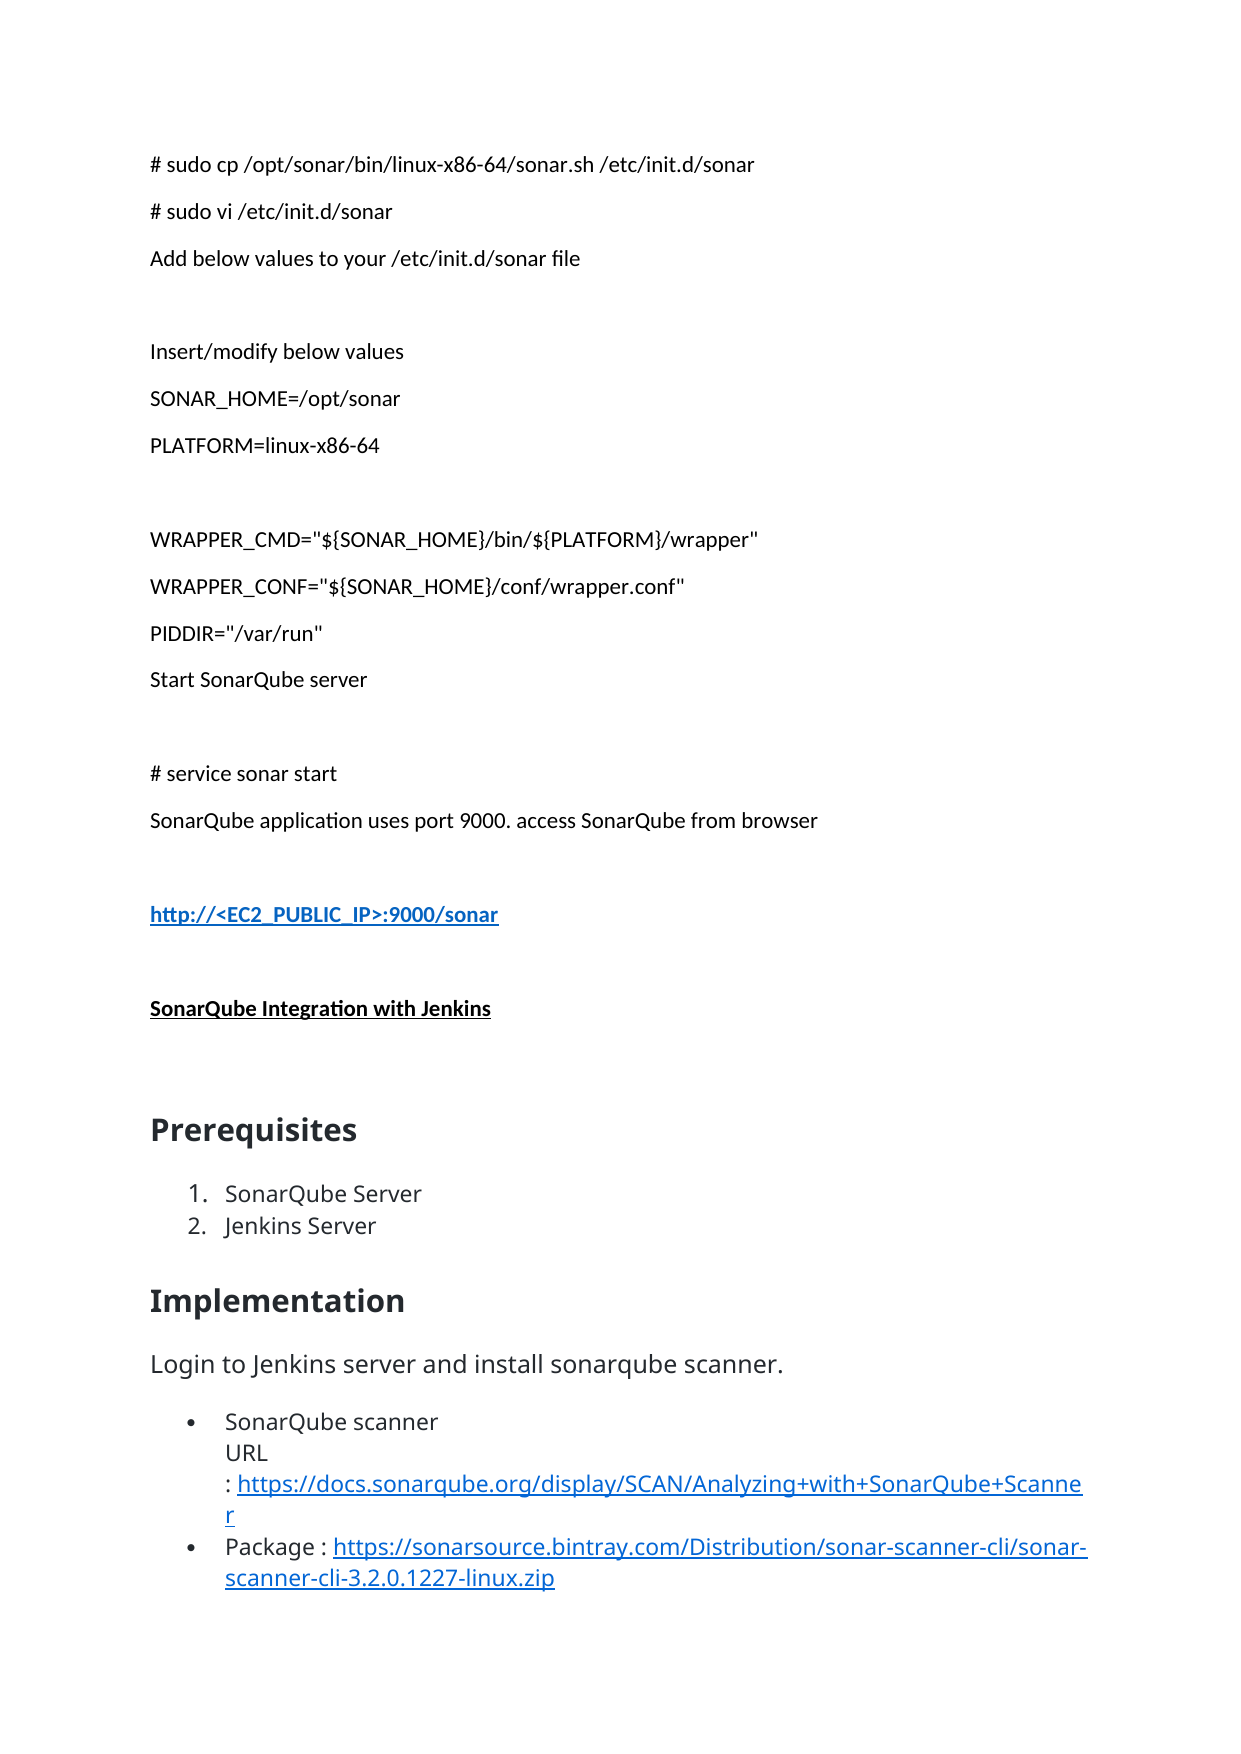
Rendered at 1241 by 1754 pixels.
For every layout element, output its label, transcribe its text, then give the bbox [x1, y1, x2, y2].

list SonarQube Server [187, 1176, 1090, 1210]
text # service sonar start [150, 759, 1090, 787]
subtitle Prerequisites [150, 1108, 1090, 1151]
list Jenkins Server [187, 1210, 1090, 1241]
subtitle Implementation [150, 1279, 1090, 1321]
text SONAR_HOME=/opt/sonar [150, 384, 1090, 412]
text SonarQube Integration with Jenkins [150, 994, 1090, 1022]
text WRAPPER_CMD="${SONAR_HOME}/bin/${PLATFORM}/wrapper" [150, 525, 1090, 553]
list Package : https://sonarsource.bintray.com/Distribution/sonar-scanner-cli/sonar-scanner-cli-3.2.0.1227-linux.zip [187, 1530, 1090, 1593]
text # sudo cp /opt/sonar/bin/linux-x86-64/sonar.sh /etc/init.d/sonar [150, 150, 1090, 178]
text WRAPPER_CONF="${SONAR_HOME}/conf/wrapper.conf" [150, 572, 1090, 600]
text http://<EC2_PUBLIC_IP>:9000/sonar [150, 900, 1090, 928]
text PLATFORM=linux-x86-64 [150, 431, 1090, 459]
text Login to Jenkins server and install sonarqube scanner. [150, 1346, 1090, 1380]
text Add below values to your /etc/init.d/sonar file [150, 244, 1090, 272]
text # sudo vi /etc/init.d/sonar [150, 197, 1090, 225]
text Start SonarQube server [150, 666, 1090, 694]
text Insert/modify below values [150, 337, 1090, 366]
list SonarQube scanner URL : https://docs.sonarqube.org/display/SCAN/Analyzing+with+SonarQube+Scanner [187, 1405, 1090, 1530]
text SonarQube application uses port 9000. access SonarQube from browser [150, 806, 1090, 834]
text PIDDIR="/var/run" [150, 619, 1090, 647]
